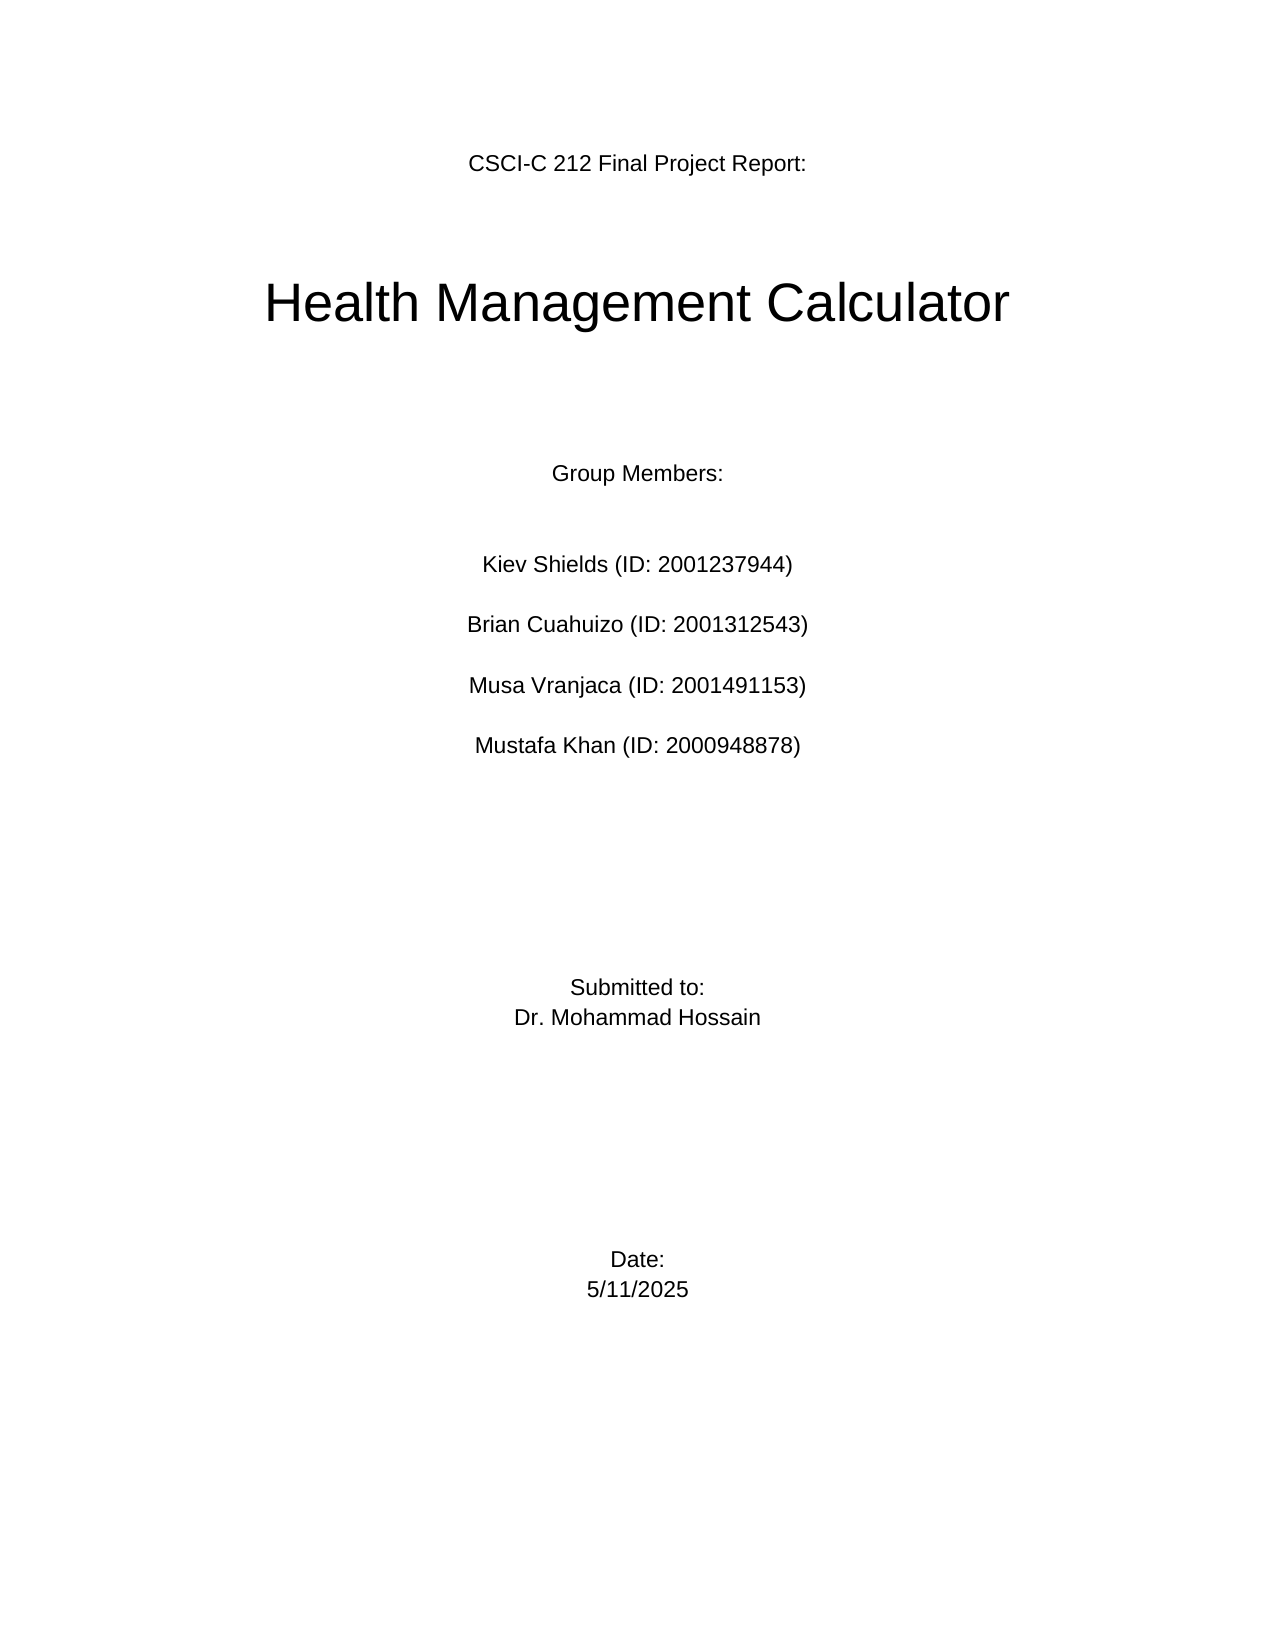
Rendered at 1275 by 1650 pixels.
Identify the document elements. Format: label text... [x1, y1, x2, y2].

text Group Members: [150, 460, 1125, 487]
text Date: [150, 1246, 1125, 1272]
text Musa Vranjaca (ID: 2001491153) [150, 672, 1125, 698]
text Mustafa Khan (ID: 2000948878) [150, 732, 1125, 758]
text Dr. Mohammad Hossain [150, 1004, 1125, 1030]
title Health Management Calculator [150, 271, 1125, 333]
text Brian Cuahuizo (ID: 2001312543) [150, 611, 1125, 638]
text 5/11/2025 [150, 1276, 1125, 1302]
text Kiev Shields (ID: 2001237944) [150, 551, 1125, 577]
text Submitted to: [150, 974, 1125, 1000]
text CSCI-C 212 Final Project Report: [150, 150, 1125, 176]
